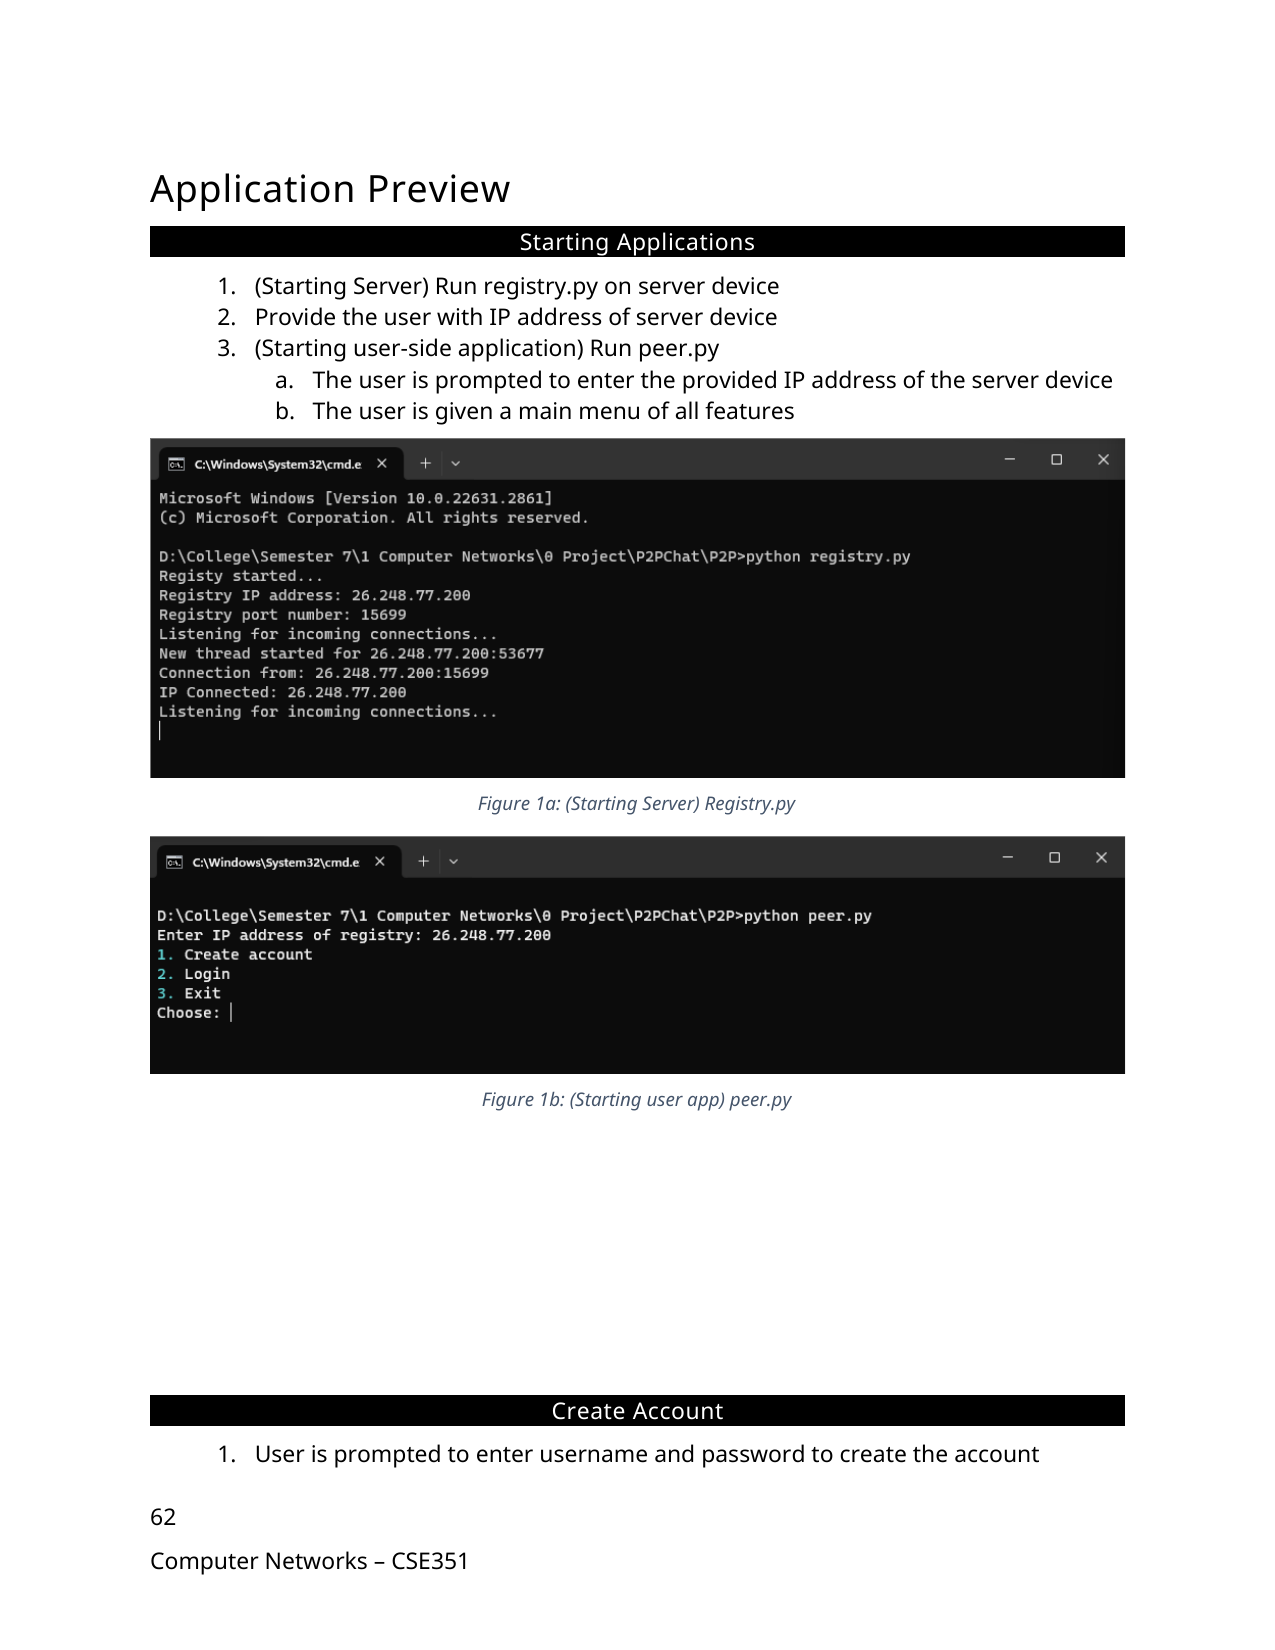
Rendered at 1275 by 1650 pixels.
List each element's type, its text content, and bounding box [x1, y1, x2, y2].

subtitle Starting Applications [150, 226, 1125, 257]
list The user is prompted to enter the provided IP address of the server device [275, 363, 1125, 395]
list (Starting user-side application) Run peer.py [217, 332, 1125, 363]
list Provide the user with IP address of server device [217, 301, 1125, 332]
picture [150, 438, 1125, 778]
subtitle Create Account [150, 1395, 1125, 1426]
picture [150, 836, 1125, 1074]
list User is prompted to enter username and password to create the account [217, 1438, 1125, 1470]
subtitle Application Preview [150, 162, 1125, 213]
text Figure 1b: (Starting user app) peer.py [150, 1086, 1125, 1111]
list The user is given a main menu of all features [275, 395, 1125, 426]
list (Starting Server) Run registry.py on server device [217, 270, 1125, 301]
